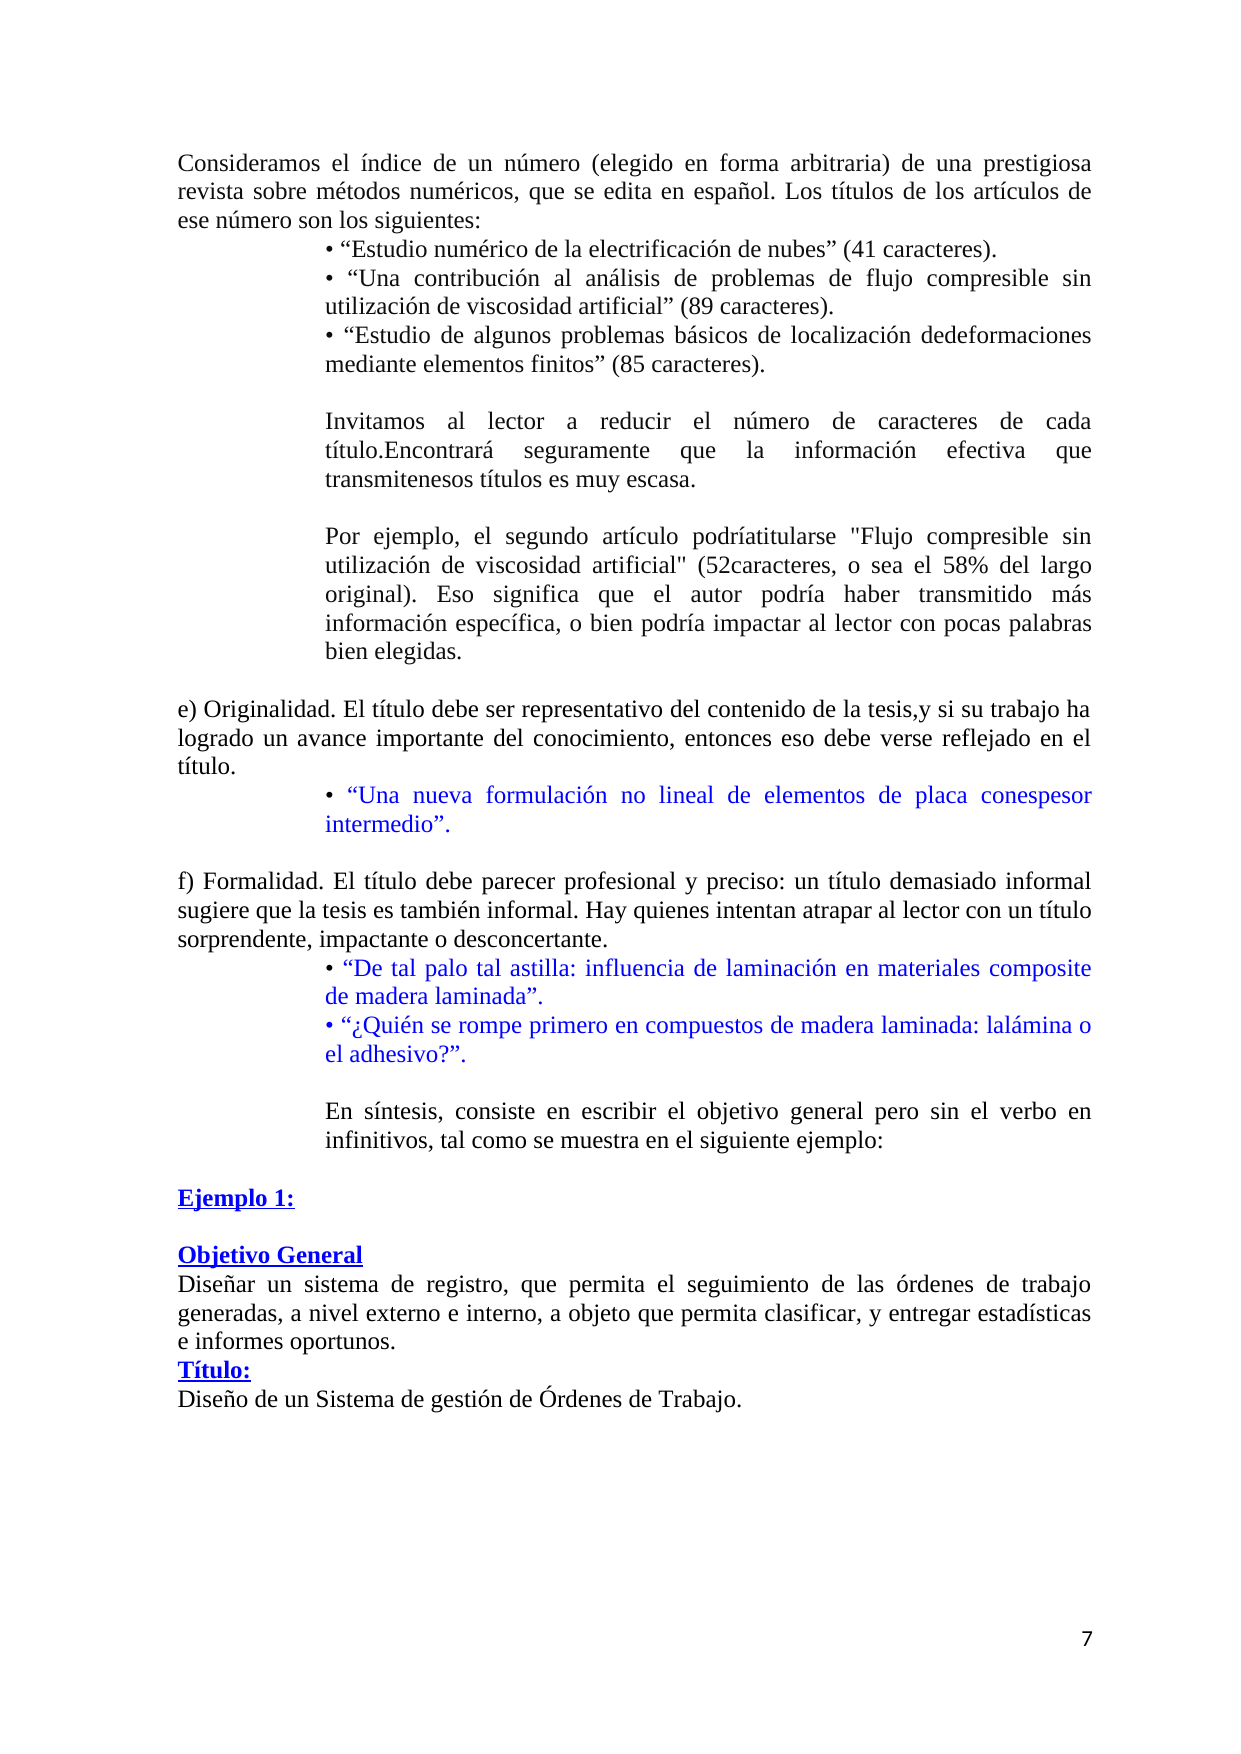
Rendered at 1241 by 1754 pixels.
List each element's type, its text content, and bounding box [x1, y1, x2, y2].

text Objetivo General [177, 1240, 1092, 1269]
text • “Una nueva formulación no lineal de elementos de placa conespesor intermedio”. [325, 780, 1092, 838]
text Invitamos al lector a reducir el número de caracteres de cada título.Encontrará seguramente que la información efectiva que transmitenesos títulos es muy escasa. [325, 406, 1092, 493]
text Consideramos el índice de un número (elegido en forma arbitraria) de una prestigiosa revista sobre métodos numéricos, que se edita en español. Los títulos de los artículos de ese número son los siguientes: [177, 148, 1092, 234]
text En síntesis, consiste en escribir el objetivo general pero sin el verbo en infinitivos, tal como se muestra en el siguiente ejemplo: [325, 1096, 1092, 1154]
text Diseño de un Sistema de gestión de Órdenes de Trabajo. [177, 1384, 1092, 1413]
text e) Originalidad. El título debe ser representativo del contenido de la tesis,y si su trabajo ha logrado un avance importante del conocimiento, entonces eso debe verse reflejado en el título. [177, 694, 1092, 780]
text • “De tal palo tal astilla: influencia de laminación en materiales composite de madera laminada”. [325, 953, 1092, 1010]
text Título: [177, 1355, 1092, 1384]
text Diseñar un sistema de registro, que permita el seguimiento de las órdenes de trabajo generadas, a nivel externo e interno, a objeto que permita clasificar, y entregar estadísticas e informes oportunos. [177, 1269, 1092, 1355]
text f) Formalidad. El título debe parecer profesional y preciso: un título demasiado informal sugiere que la tesis es también informal. Hay quienes intentan atrapar al lector con un título sorprendente, impactante o desconcertante. [177, 866, 1092, 953]
text • “¿Quién se rompe primero en compuestos de madera laminada: lalámina o el adhesivo?”. [325, 1010, 1092, 1068]
text • “Una contribución al análisis de problemas de flujo compresible sin utilización de viscosidad artificial” (89 caracteres). [325, 263, 1092, 320]
text Por ejemplo, el segundo artículo podríatitularse "Flujo compresible sin utilización de viscosidad artificial" (52caracteres, o sea el 58% del largo original). Eso significa que el autor podría haber transmitido más información específica, o bien podría impactar al lector con pocas palabras bien elegidas. [325, 521, 1092, 665]
text Ejemplo 1: [177, 1183, 1092, 1211]
text • “Estudio numérico de la electrificación de nubes” (41 caracteres). [325, 234, 1092, 263]
text • “Estudio de algunos problemas básicos de localización dedeformaciones mediante elementos finitos” (85 caracteres). [325, 320, 1092, 378]
